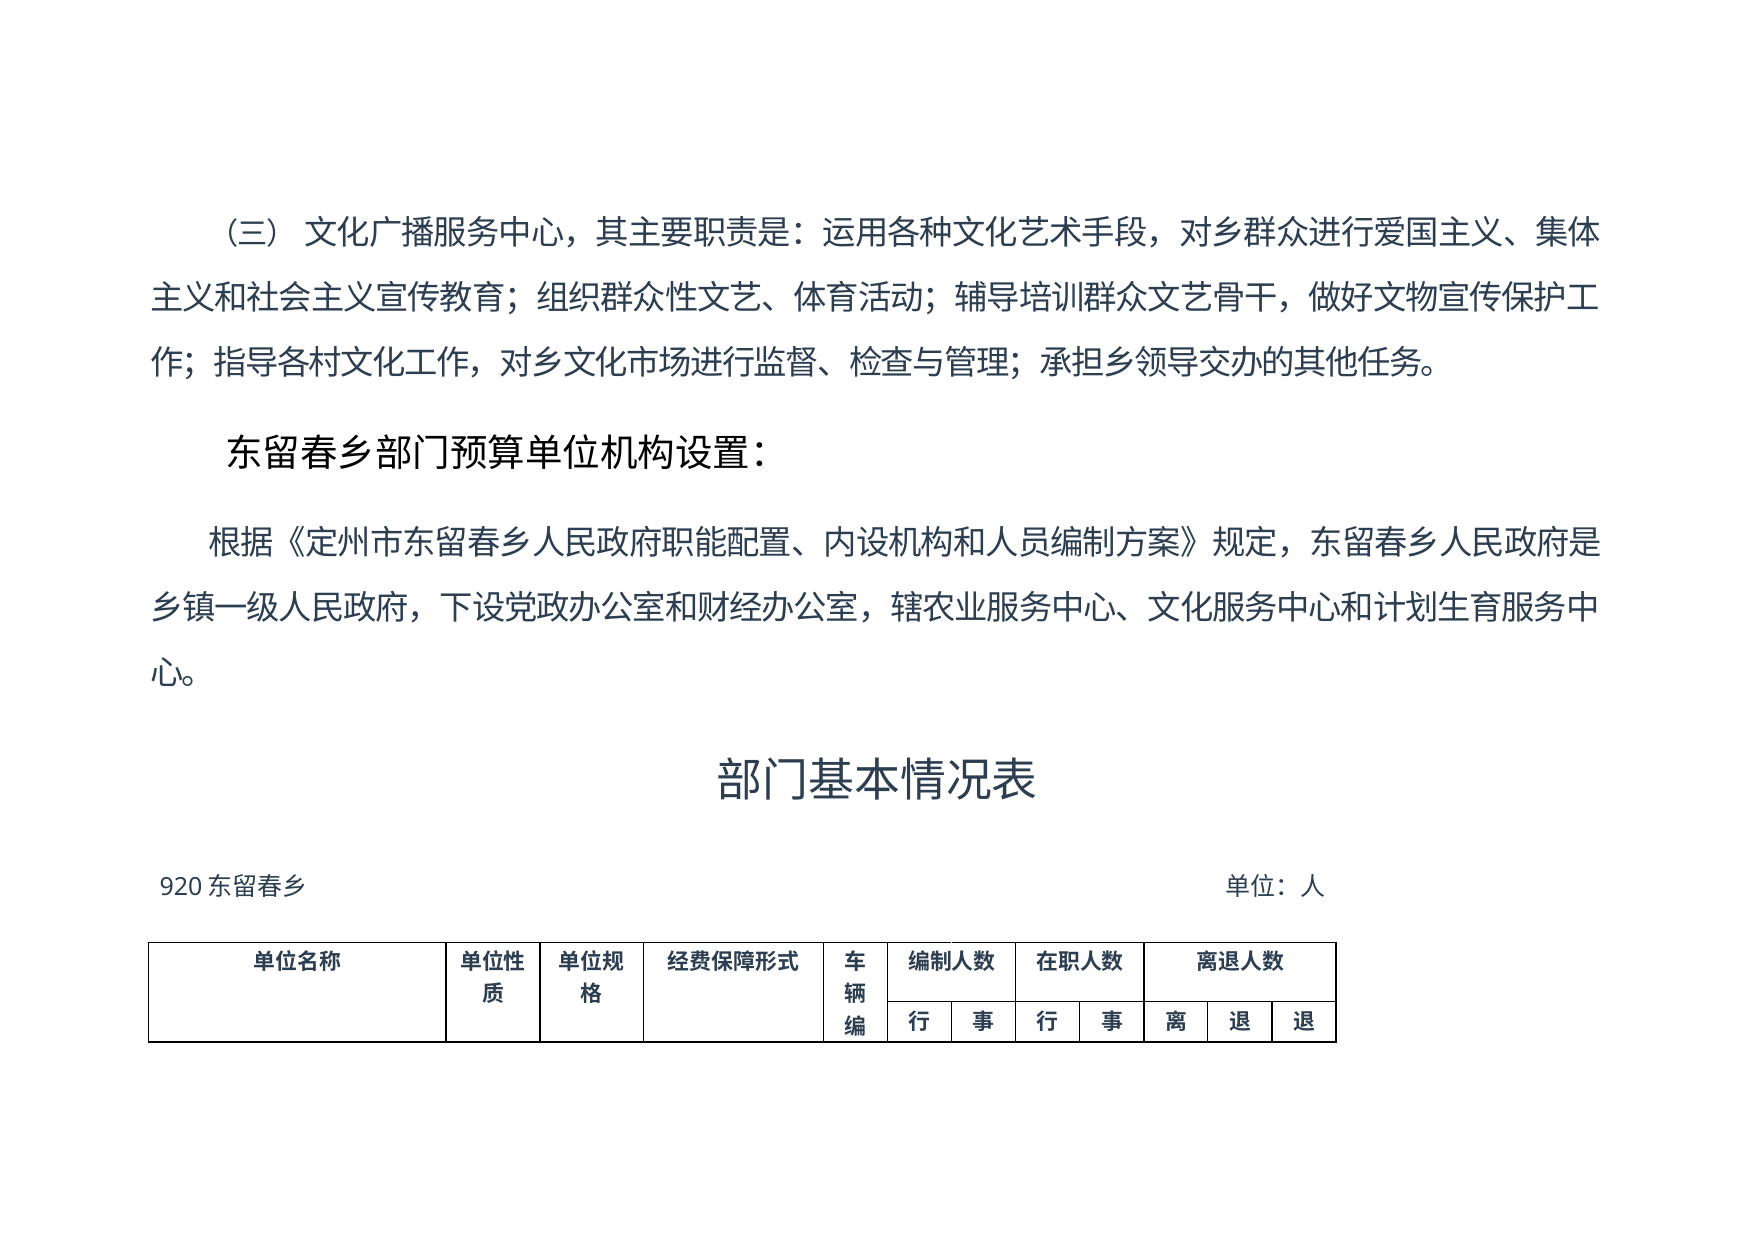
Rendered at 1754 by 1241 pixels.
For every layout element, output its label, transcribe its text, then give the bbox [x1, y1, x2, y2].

table_cell 离退人数 [1145, 943, 1335, 1001]
table_cell 离休 [1145, 1002, 1207, 1041]
table_cell 行政 [1016, 1002, 1079, 1041]
table_cell 单位规格 [541, 943, 643, 1041]
text （三） 文化广播服务中心，其主要职责是：运用各种文化艺术手段，对乡群众进行爱国主义、集体主义和社会主义宣传教育；组织群众性文艺、体育活动；辅导培训群众文艺骨干，做好文物宣传保护工作；指导各村文化工作，对乡文化市场进行监督、检查与管理；承担乡领导交办的其他任务。 [150, 198, 1604, 393]
table_cell 经费保障形式 [644, 943, 823, 1041]
table_cell 退休 [1208, 1002, 1271, 1041]
table_header 920东留春乡 [149, 852, 951, 942]
table_cell 编制人数 [888, 943, 1015, 1001]
table_cell 单位性质 [447, 943, 539, 1041]
table_cell 单位名称 [149, 943, 445, 1041]
table_header 单位：人 [952, 852, 1335, 942]
text 部门基本情况表 [150, 728, 1604, 825]
text 东留春乡部门预算单位机构设置： [150, 418, 1604, 483]
table_cell 事业 [952, 1002, 1015, 1041]
text 根据《定州市东留春乡人民政府职能配置、内设机构和人员编制方案》规定，东留春乡人民政府是乡镇一级人民政府，下设党政办公室和财经办公室，辖农业服务中心、文化服务中心和计划生育服务中心。 [150, 508, 1604, 703]
table_cell 在职人数 [1016, 943, 1143, 1001]
table_cell 行政 [888, 1002, 951, 1041]
table_cell 事业 [1080, 1002, 1143, 1041]
table_cell 车辆编制数 [824, 943, 887, 1041]
table_cell 退职 [1273, 1002, 1335, 1041]
